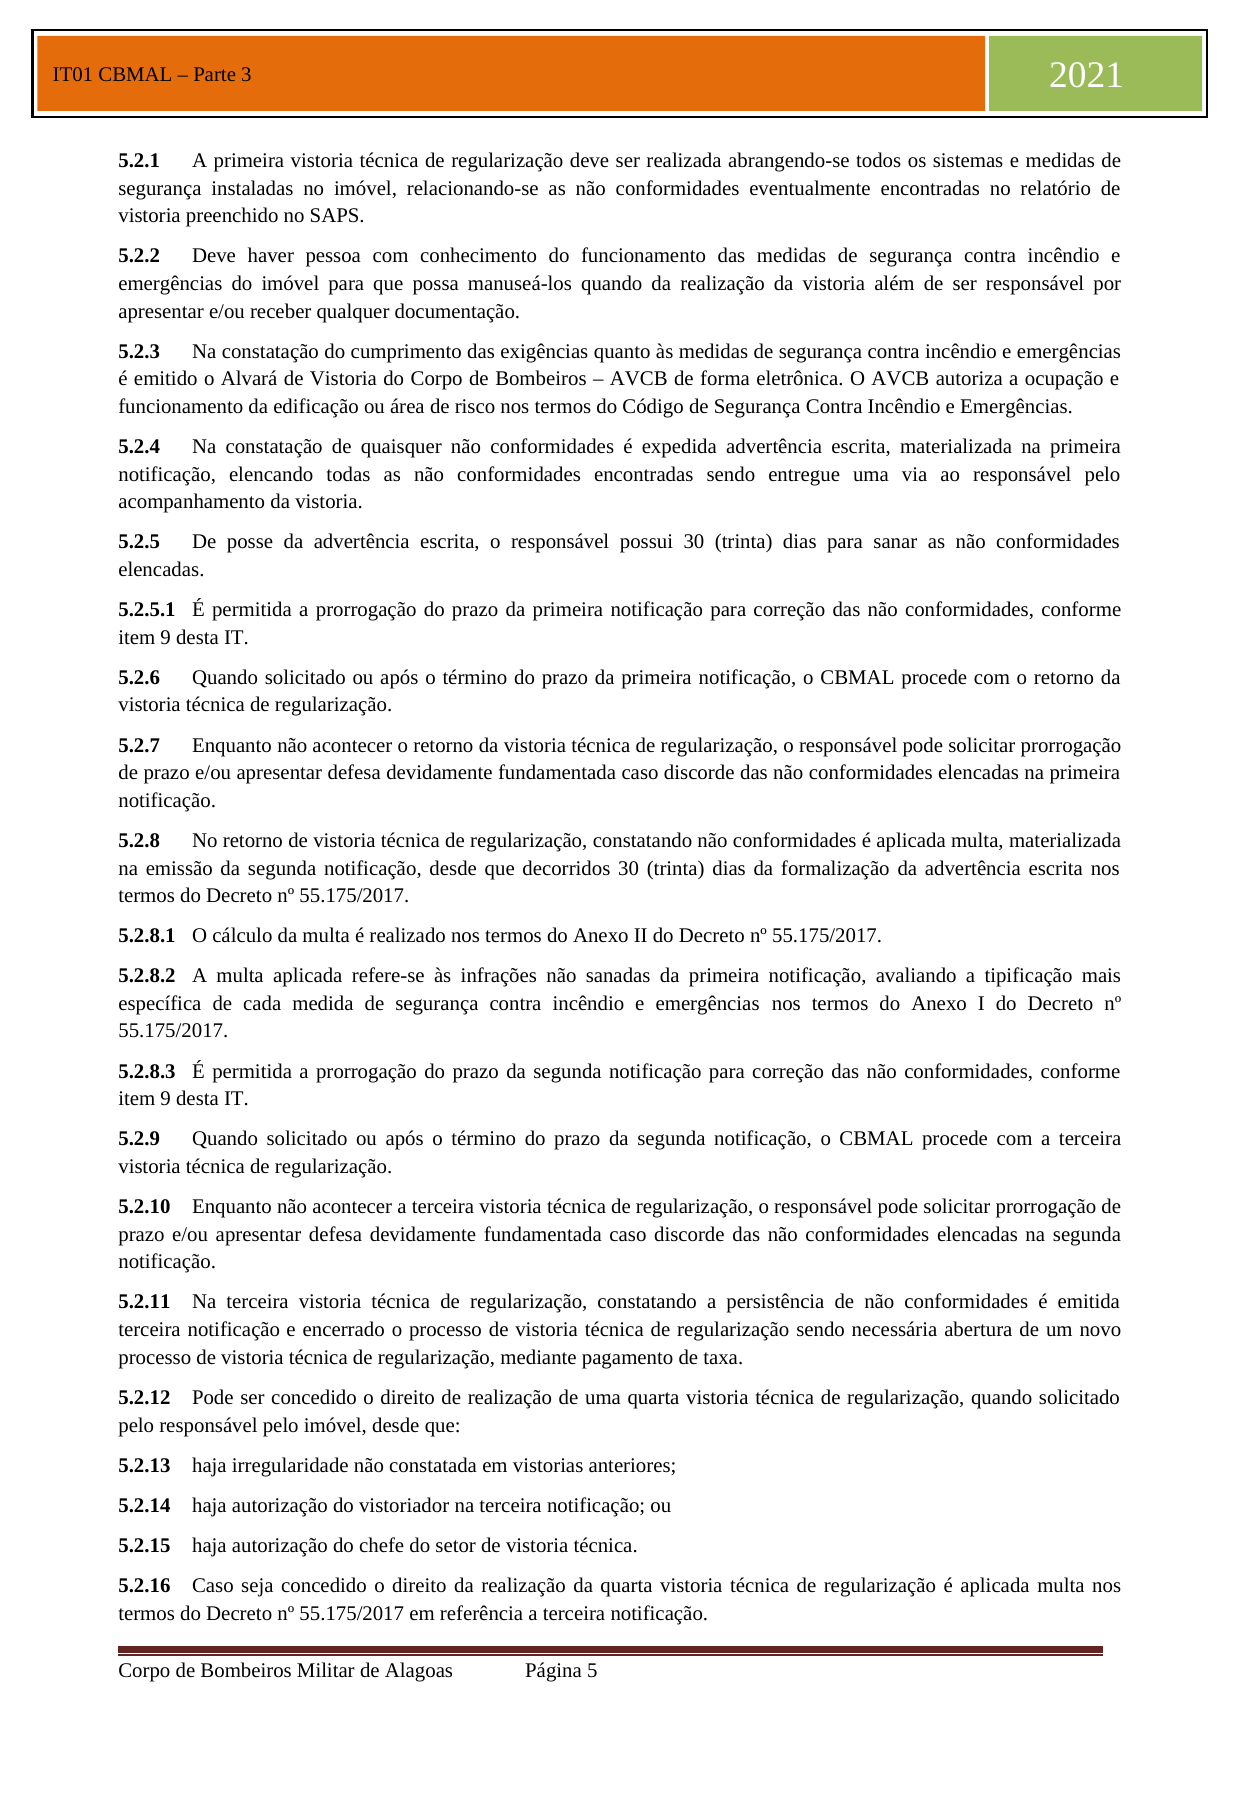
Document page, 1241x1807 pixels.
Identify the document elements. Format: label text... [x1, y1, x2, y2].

text Na terceira vistoria técnica de regularização, constatando a persistência de não conformidades é emitida terceira notificação e encerrado o processo de vistoria técnica de regularização sendo necessária abertura de um novo processo de vistoria técnica de regularização, mediante pagamento de taxa. [118, 1289, 1122, 1369]
text haja autorização do vistoriador na terceira notificação; ou [118, 1493, 1122, 1517]
text O cálculo da multa é realizado nos termos do Anexo II do Decreto nº 55.175/2017. [118, 923, 1122, 947]
text Quando solicitado ou após o término do prazo da segunda notificação, o CBMAL procede com a terceira vistoria técnica de regularização. [118, 1126, 1122, 1178]
text A primeira vistoria técnica de regularização deve ser realizada abrangendo-se todos os sistemas e medidas de segurança instaladas no imóvel, relacionando-se as não conformidades eventualmente encontradas no relatório de vistoria preenchido no SAPS. [118, 148, 1122, 227]
text A multa aplicada refere-se às infrações não sanadas da primeira notificação, avaliando a tipificação mais específica de cada medida de segurança contra incêndio e emergências nos termos do Anexo I do Decreto nº 55.175/2017. [118, 963, 1122, 1042]
text É permitida a prorrogação do prazo da segunda notificação para correção das não conformidades, conforme item 9 desta IT. [118, 1058, 1122, 1110]
text No retorno de vistoria técnica de regularização, constatando não conformidades é aplicada multa, materializada na emissão da segunda notificação, desde que decorridos 30 (trinta) dias da formalização da advertência escrita nos termos do Decreto nº 55.175/2017. [118, 828, 1122, 907]
text Enquanto não acontecer o retorno da vistoria técnica de regularização, o responsável pode solicitar prorrogação de prazo e/ou apresentar defesa devidamente fundamentada caso discorde das não conformidades elencadas na primeira notificação. [118, 732, 1122, 812]
text Na constatação do cumprimento das exigências quanto às medidas de segurança contra incêndio e emergências é emitido o Alvará de Vistoria do Corpo de Bombeiros – AVCB de forma eletrônica. O AVCB autoriza a ocupação e funcionamento da edificação ou área de risco nos termos do Código de Segurança Contra Incêndio e Emergências. [118, 339, 1122, 418]
text Quando solicitado ou após o término do prazo da primeira notificação, o CBMAL procede com o retorno da vistoria técnica de regularização. [118, 665, 1122, 716]
text Pode ser concedido o direito de realização de uma quarta vistoria técnica de regularização, quando solicitado pelo responsável pelo imóvel, desde que: [118, 1385, 1122, 1437]
text É permitida a prorrogação do prazo da primeira notificação para correção das não conformidades, conforme item 9 desta IT. [118, 597, 1122, 649]
text Caso seja concedido o direito da realização da quarta vistoria técnica de regularização é aplicada multa nos termos do Decreto nº 55.175/2017 em referência a terceira notificação. [118, 1573, 1122, 1624]
text Na constatação de quaisquer não conformidades é expedida advertência escrita, materializada na primeira notificação, elencando todas as não conformidades encontradas sendo entregue uma via ao responsável pelo acompanhamento da vistoria. [118, 434, 1122, 513]
text haja irregularidade não constatada em vistorias anteriores; [118, 1453, 1122, 1477]
text De posse da advertência escrita, o responsável possui 30 (trinta) dias para sanar as não conformidades elencadas. [118, 529, 1122, 581]
text haja autorização do chefe do setor de vistoria técnica. [118, 1533, 1122, 1557]
text Deve haver pessoa com conhecimento do funcionamento das medidas de segurança contra incêndio e emergências do imóvel para que possa manuseá-los quando da realização da vistoria além de ser responsável por apresentar e/ou receber qualquer documentação. [118, 243, 1122, 323]
text Enquanto não acontecer a terceira vistoria técnica de regularização, o responsável pode solicitar prorrogação de prazo e/ou apresentar defesa devidamente fundamentada caso discorde das não conformidades elencadas na segunda notificação. [118, 1194, 1122, 1273]
